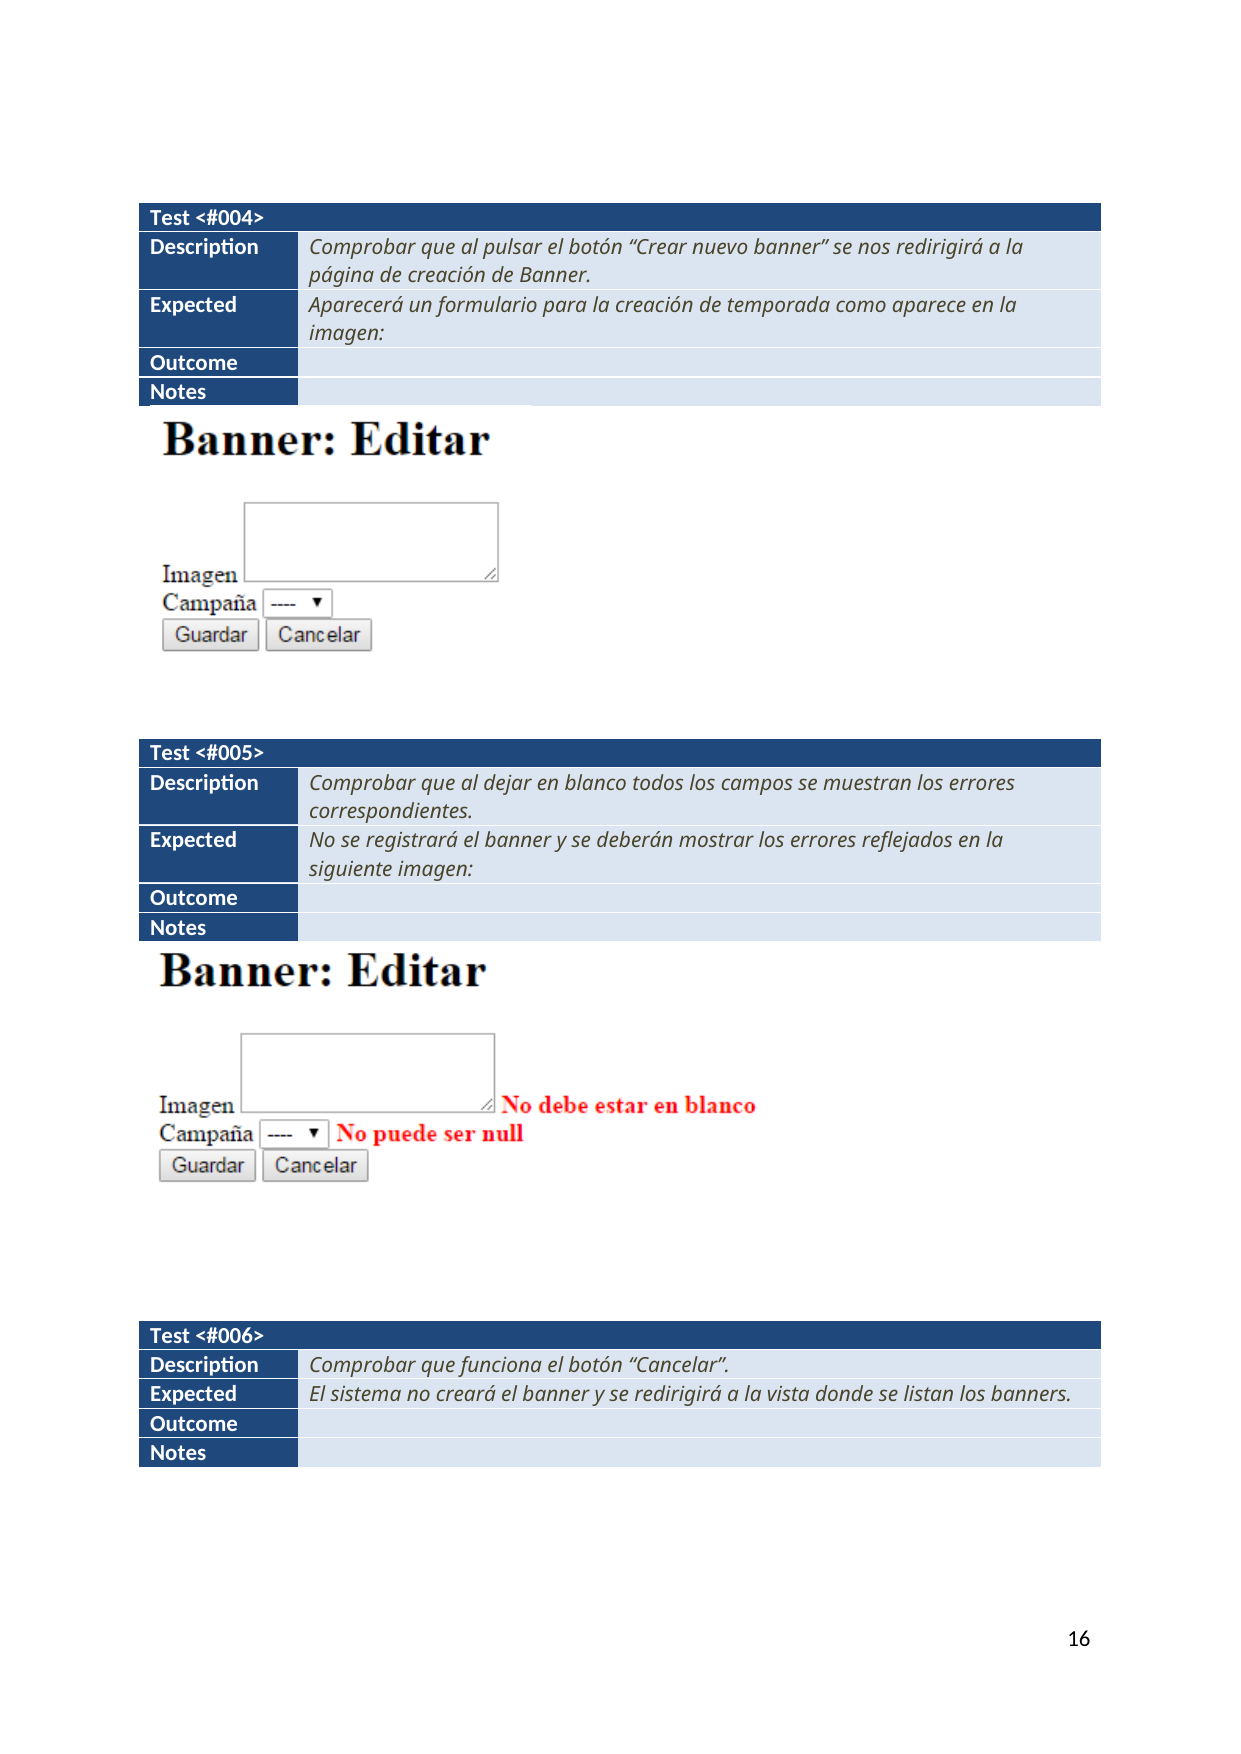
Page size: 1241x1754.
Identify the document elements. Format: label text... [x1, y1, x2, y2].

table_cell Expected [139, 290, 298, 347]
table_cell [298, 1438, 1101, 1467]
table_cell Expected [139, 826, 298, 882]
table_cell [298, 378, 1101, 406]
table_header Test <#006> [139, 1321, 1101, 1349]
table_cell Comprobar que al dejar en blanco todos los campos se muestran los errores correspondientes. [298, 768, 1101, 824]
table_cell Comprobar que funciona el botón “Cancelar”. [298, 1350, 1101, 1378]
picture [150, 405, 532, 661]
table_cell Notes [139, 378, 298, 406]
table_cell Outcome [139, 884, 298, 912]
table_cell Outcome [139, 348, 298, 376]
table_cell Notes [139, 1438, 298, 1467]
table_cell [298, 884, 1101, 912]
table_cell Comprobar que al pulsar el botón “Crear nuevo banner” se nos redirigirá a la página de creación de Banner. [298, 232, 1101, 289]
picture [150, 941, 777, 1190]
table_cell Aparecerá un formulario para la creación de temporada como aparece en la imagen: [298, 290, 1101, 347]
table_cell [298, 1409, 1101, 1437]
table_header Test <#005> [139, 739, 1101, 767]
table_cell Expected [139, 1379, 298, 1408]
table_cell El sistema no creará el banner y se redirigirá a la vista donde se listan los banners. [298, 1379, 1101, 1408]
table_cell [298, 913, 1101, 941]
table_cell Description [139, 232, 298, 289]
table_cell [298, 348, 1101, 376]
table_cell Outcome [139, 1409, 298, 1437]
table_cell Notes [139, 913, 298, 941]
table_header Test <#004> [139, 203, 1101, 231]
table_cell Description [139, 1350, 298, 1378]
table_cell No se registrará el banner y se deberán mostrar los errores reflejados en la siguiente imagen: [298, 826, 1101, 882]
table_cell Description [139, 768, 298, 824]
